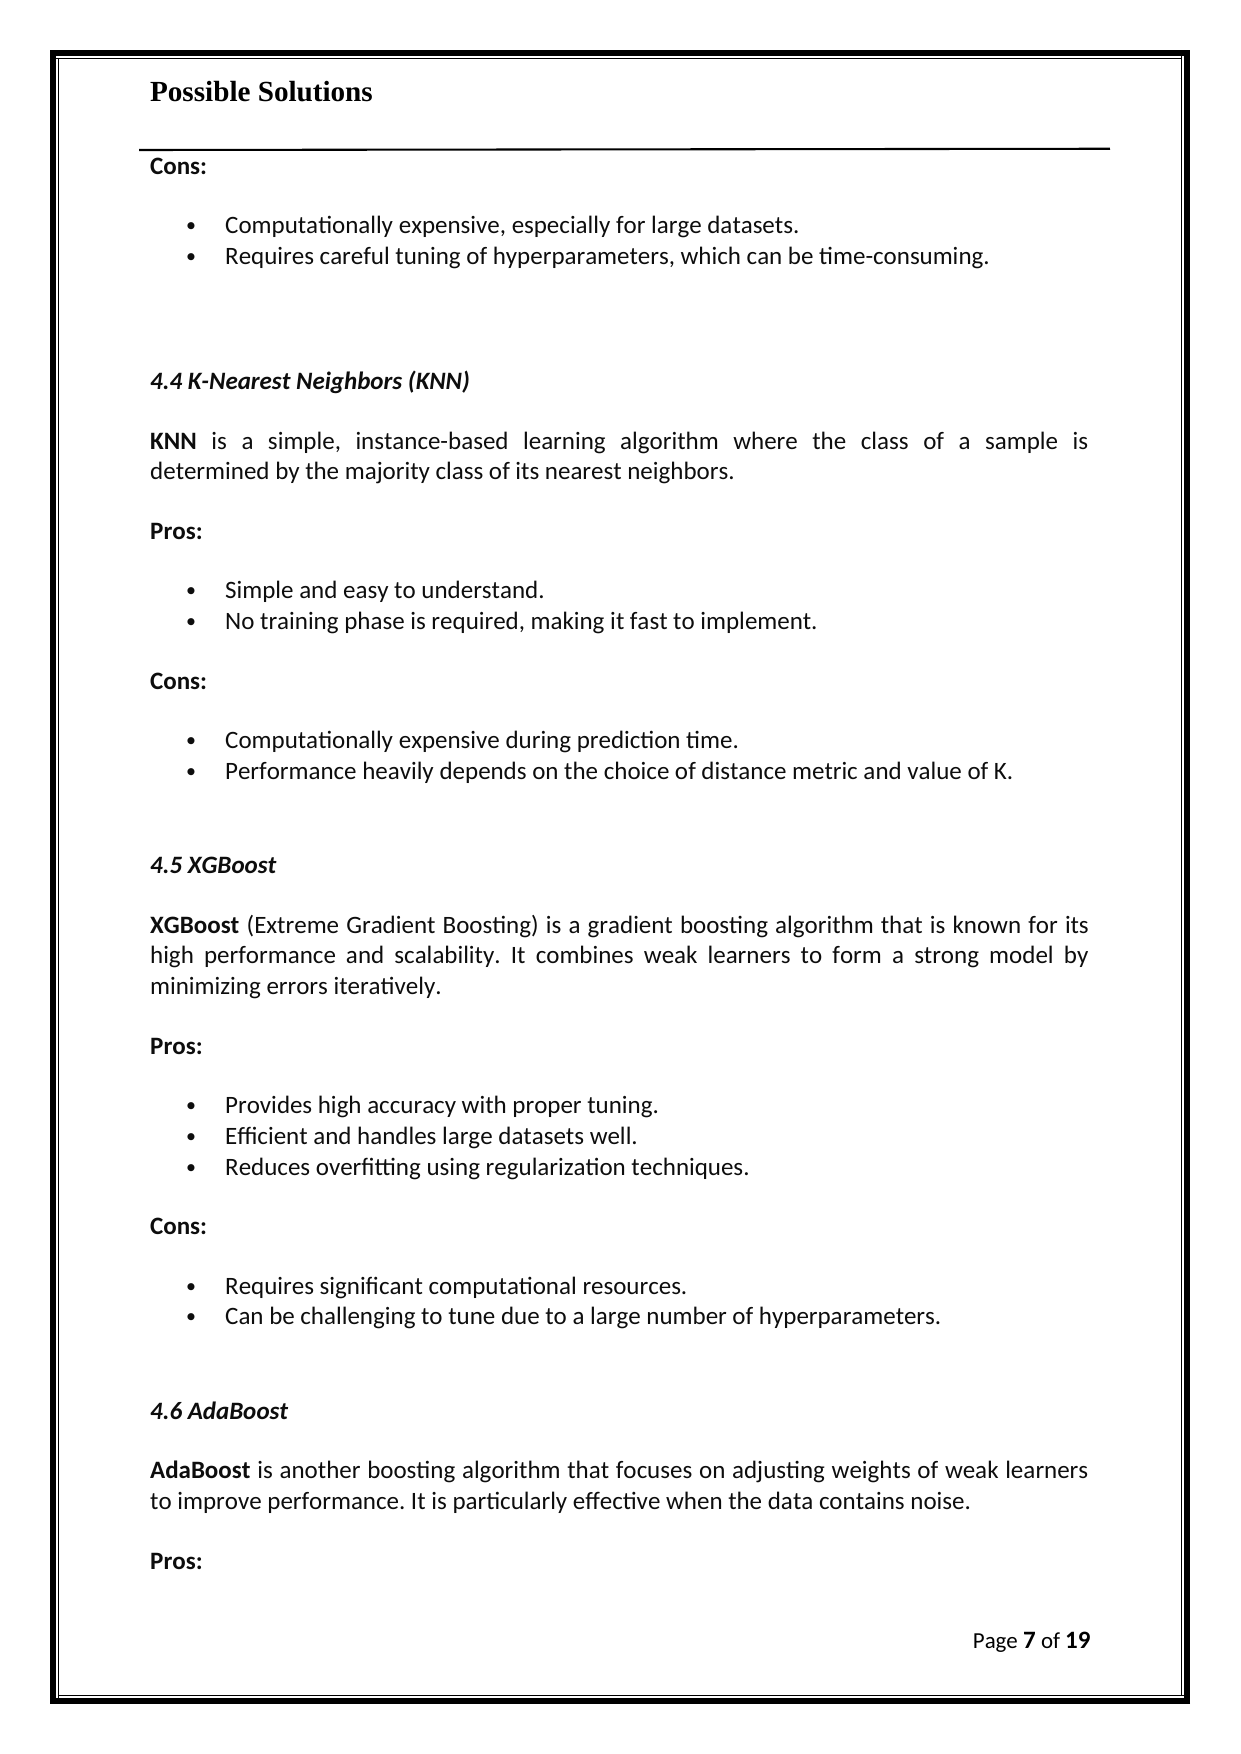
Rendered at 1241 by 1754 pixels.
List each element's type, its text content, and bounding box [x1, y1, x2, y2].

text Cons: [150, 665, 1090, 695]
text Pros: [150, 1030, 1090, 1060]
subtitle 4.6 AdaBoost [150, 1395, 1090, 1425]
text Pros: [150, 515, 1090, 546]
list Computationally expensive during prediction time. [187, 724, 1090, 755]
list Requires significant computational resources. [187, 1270, 1090, 1301]
list Requires careful tuning of hyperparameters, which can be time-consuming. [187, 240, 1090, 271]
list Performance heavily depends on the choice of distance metric and value of K. [187, 755, 1090, 786]
text XGBoost (Extreme Gradient Boosting) is a gradient boosting algorithm that is known for its high performance and scalability. It combines weak learners to form a strong model by minimizing errors iteratively. [150, 909, 1090, 1001]
list Can be challenging to tune due to a large number of hyperparameters. [187, 1301, 1090, 1331]
text Cons: [150, 150, 1090, 181]
text KNN is a simple, instance-based learning algorithm where the class of a sample is determined by the majority class of its nearest neighbors. [150, 425, 1090, 486]
list Computationally expensive, especially for large datasets. [187, 210, 1090, 240]
text AdaBoost is another boosting algorithm that focuses on adjusting weights of weak learners to improve performance. It is particularly effective when the data contains noise. [150, 1454, 1090, 1516]
subtitle 4.4 K-Nearest Neighbors (KNN) [150, 365, 1090, 396]
text Pros: [150, 1545, 1090, 1575]
list Simple and easy to understand. [187, 575, 1090, 605]
list No training phase is required, making it fast to implement. [187, 605, 1090, 636]
text Cons: [150, 1210, 1090, 1241]
list Provides high accuracy with proper tuning. [187, 1089, 1090, 1120]
list Efficient and handles large datasets well. [187, 1120, 1090, 1151]
list Reduces overfitting using regularization techniques. [187, 1151, 1090, 1181]
subtitle 4.5 XGBoost [150, 849, 1090, 880]
